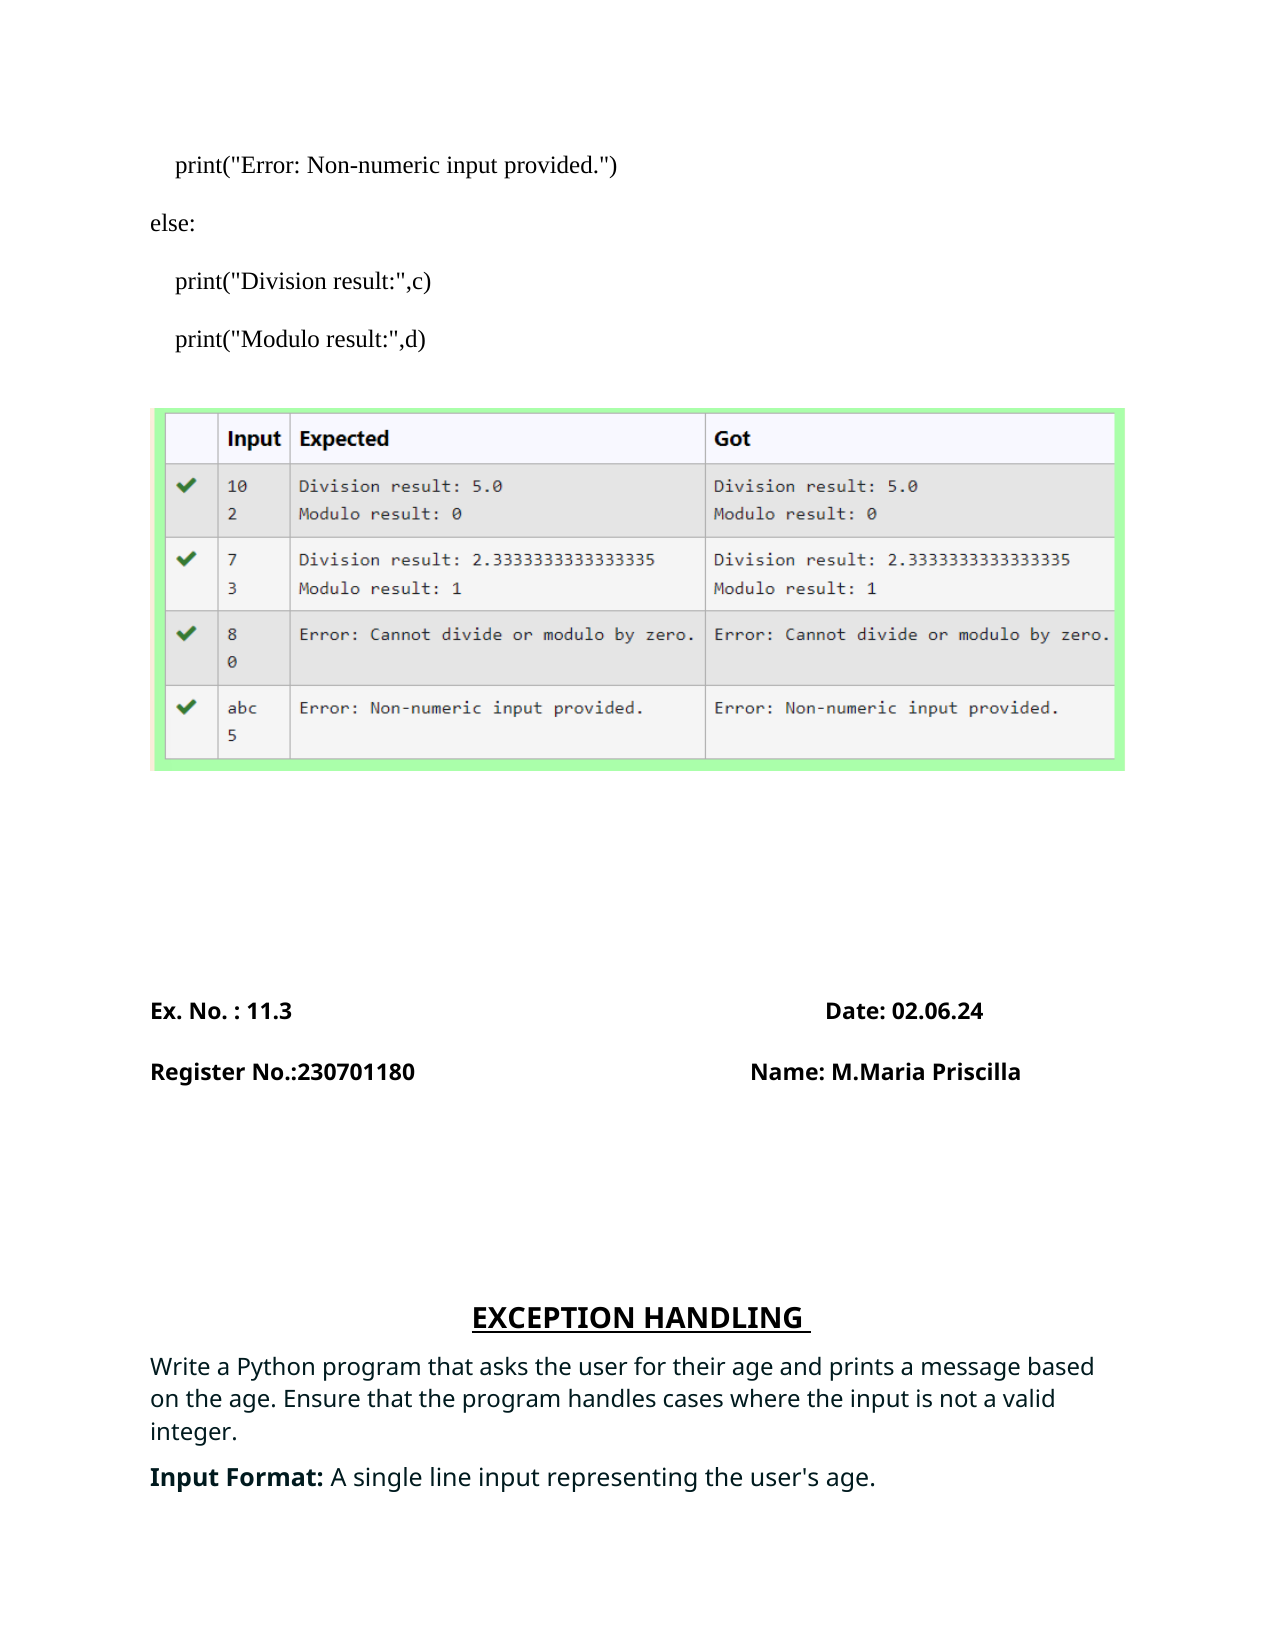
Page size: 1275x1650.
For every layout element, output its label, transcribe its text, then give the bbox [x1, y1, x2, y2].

text Write a Python program that asks the user for their age and prints a message based on the age. Ensure that the program handles cases where the input is not a valid integer. [150, 1349, 1125, 1447]
text Input Format: A single line input representing the user's age. [150, 1460, 1125, 1494]
text Ex. No. : 11.3 Date: 02.06.24 [150, 995, 1125, 1026]
text else: [150, 208, 1125, 237]
text print("Division result:",c) [150, 266, 1125, 294]
text Register No.:230701180 Name: M.Maria Priscilla [150, 1056, 1125, 1087]
text print("Modulo result:",d) [150, 324, 1125, 352]
text EXCEPTION HANDLING [150, 1297, 1125, 1337]
text print("Error: Non-numeric input provided.") [150, 150, 1125, 179]
picture [150, 408, 1125, 771]
